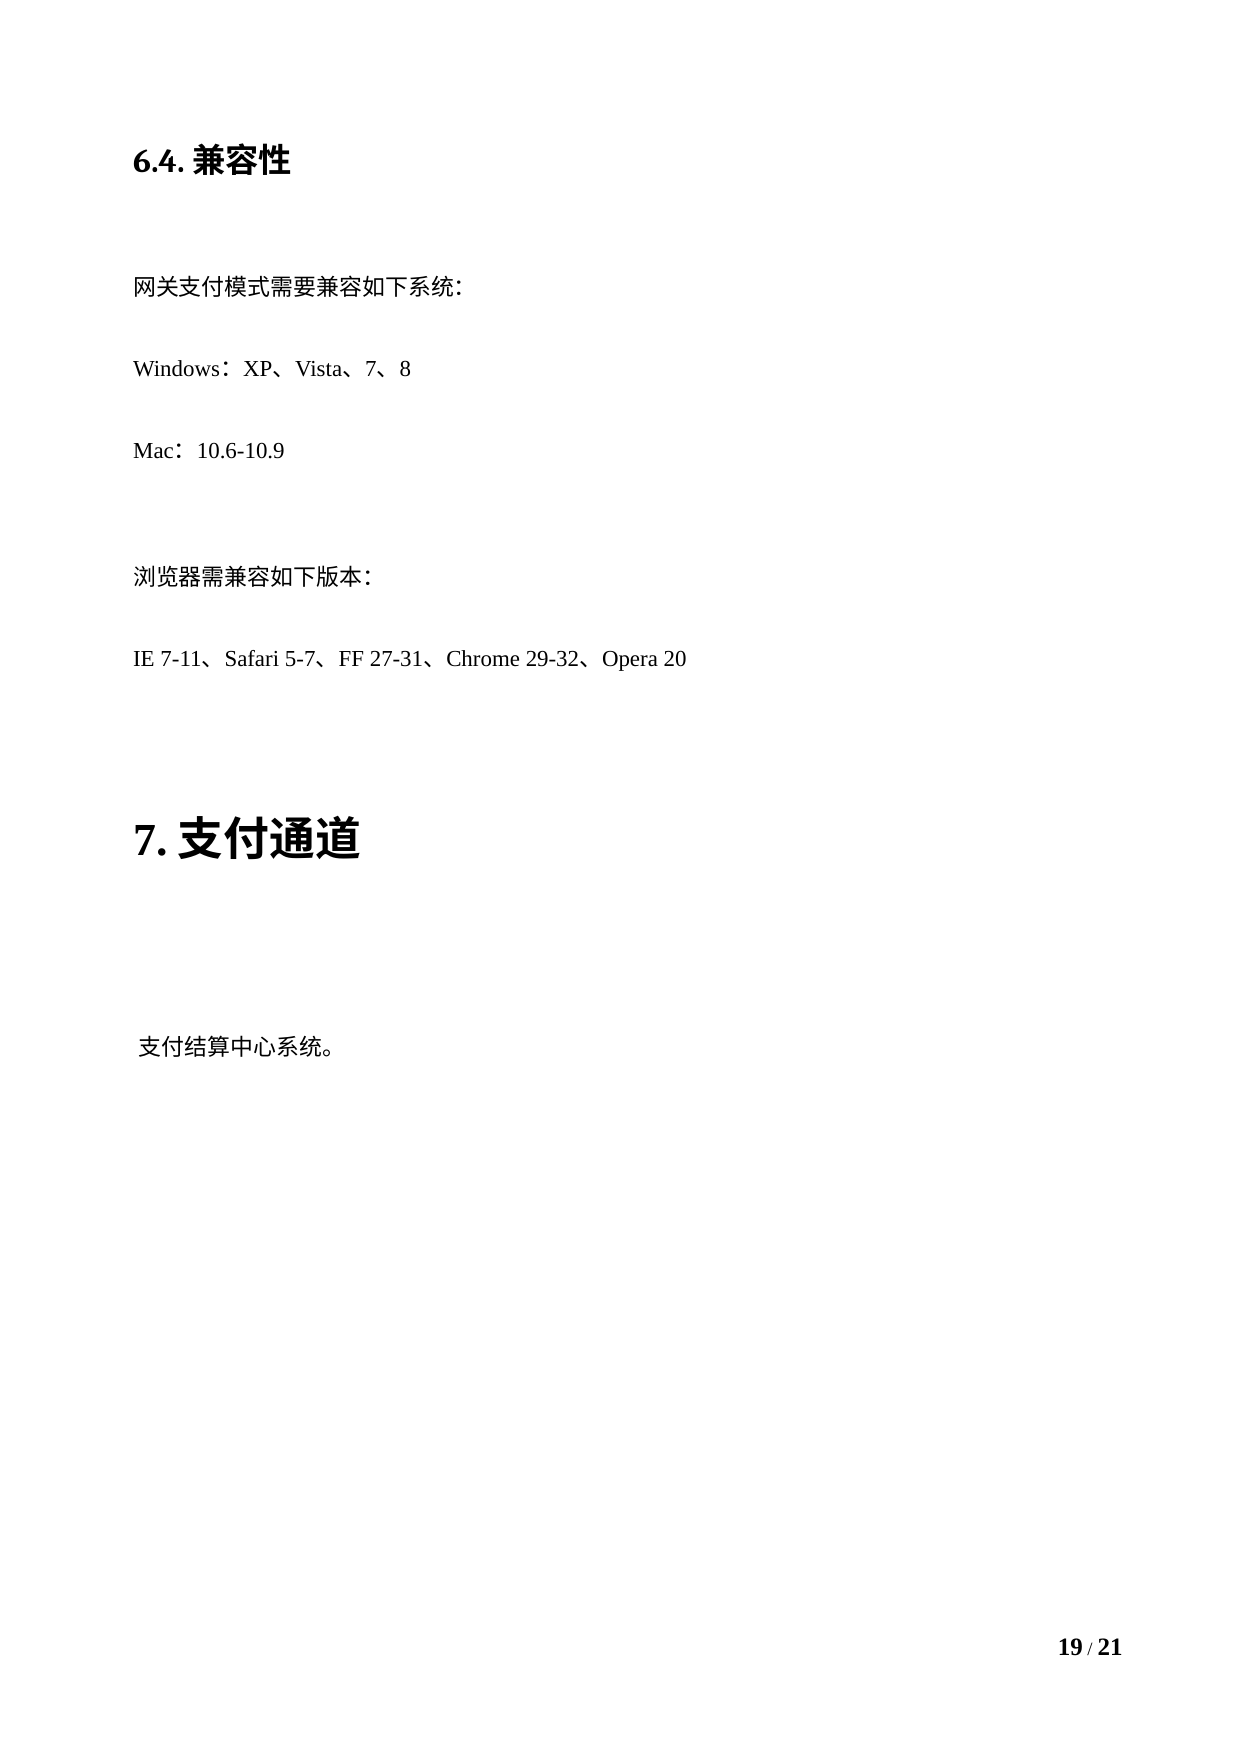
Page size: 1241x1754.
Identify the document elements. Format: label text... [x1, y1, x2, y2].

text Windows：XP、Vista、7、8 [133, 334, 1122, 399]
text 支付结算中心系统。 [133, 1012, 1122, 1077]
text Mac：10.6-10.9 [133, 416, 1122, 481]
subtitle 支付通道 [133, 787, 1122, 884]
subtitle 兼容性 [133, 125, 1122, 190]
text 浏览器需兼容如下版本： [133, 543, 1122, 608]
text 网关支付模式需要兼容如下系统： [133, 253, 1122, 318]
text IE 7-11、Safari 5-7、FF 27-31、Chrome 29-32、Opera 20 [133, 624, 1122, 689]
